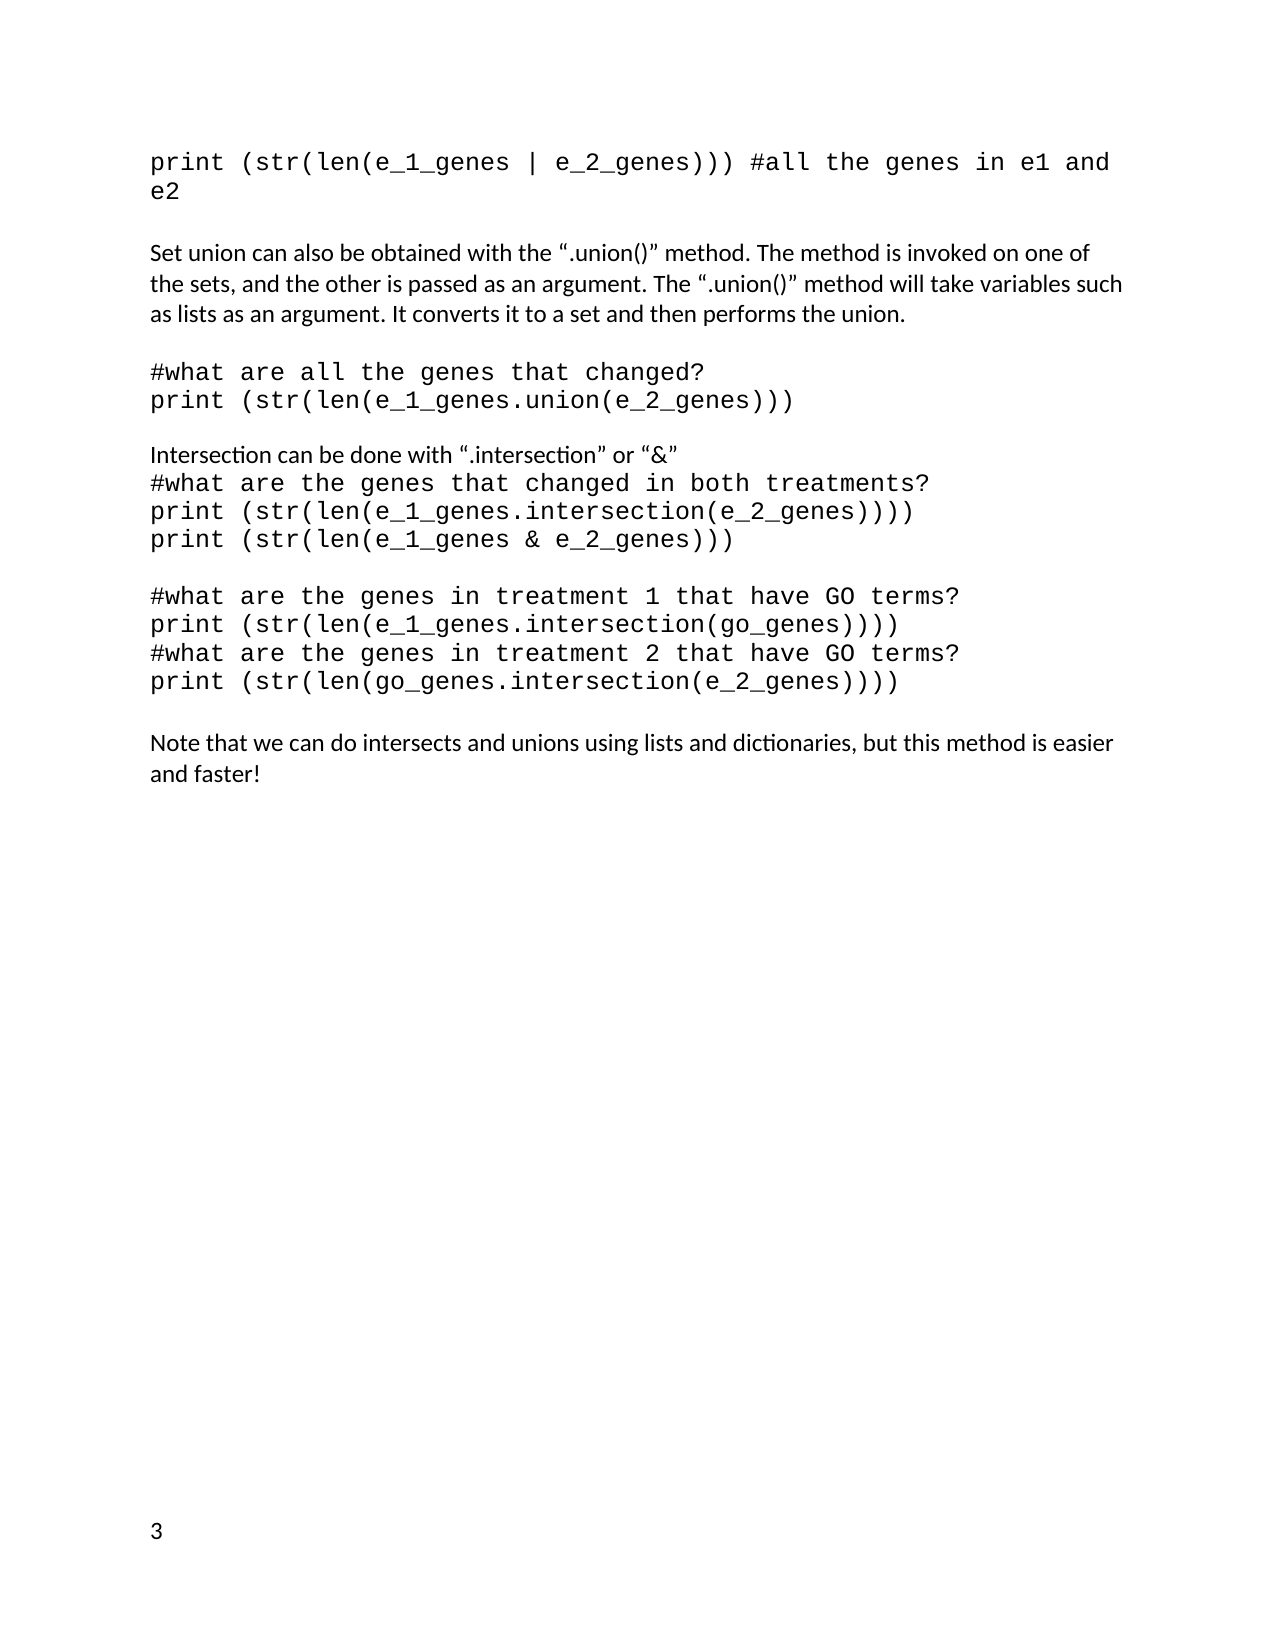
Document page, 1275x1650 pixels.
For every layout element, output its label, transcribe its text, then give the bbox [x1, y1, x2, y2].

text print (str(len(e_1_genes | e_2_genes))) #all the genes in e1 and e2 [150, 150, 1125, 207]
text Note that we can do intersects and unions using lists and dictionaries, but this method is easier and faster! [150, 727, 1125, 788]
text #what are the genes in treatment 1 that have GO terms? [150, 583, 1125, 612]
text Intersection can be done with “.intersection” or “&” [150, 439, 1125, 470]
text print (str(len(e_1_genes & e_2_genes))) [150, 527, 1125, 555]
text print (str(len(e_1_genes.intersection(e_2_genes)))) [150, 498, 1125, 527]
text print (str(len(e_1_genes.intersection(go_genes)))) #what are the genes in treatment 2 that have GO terms? [150, 612, 1125, 668]
text print (str(len(e_1_genes.union(e_2_genes))) [150, 388, 1125, 416]
text print (str(len(go_genes.intersection(e_2_genes)))) [150, 668, 1125, 697]
text #what are the genes that changed in both treatments? [150, 470, 1125, 498]
text #what are all the genes that changed? [150, 359, 1125, 388]
text Set union can also be obtained with the “.union()” method. The method is invoked on one of the sets, and the other is passed as an argument. The “.union()” method will take variables such as lists as an argument. It converts it to a set and then performs the union. [150, 237, 1125, 329]
